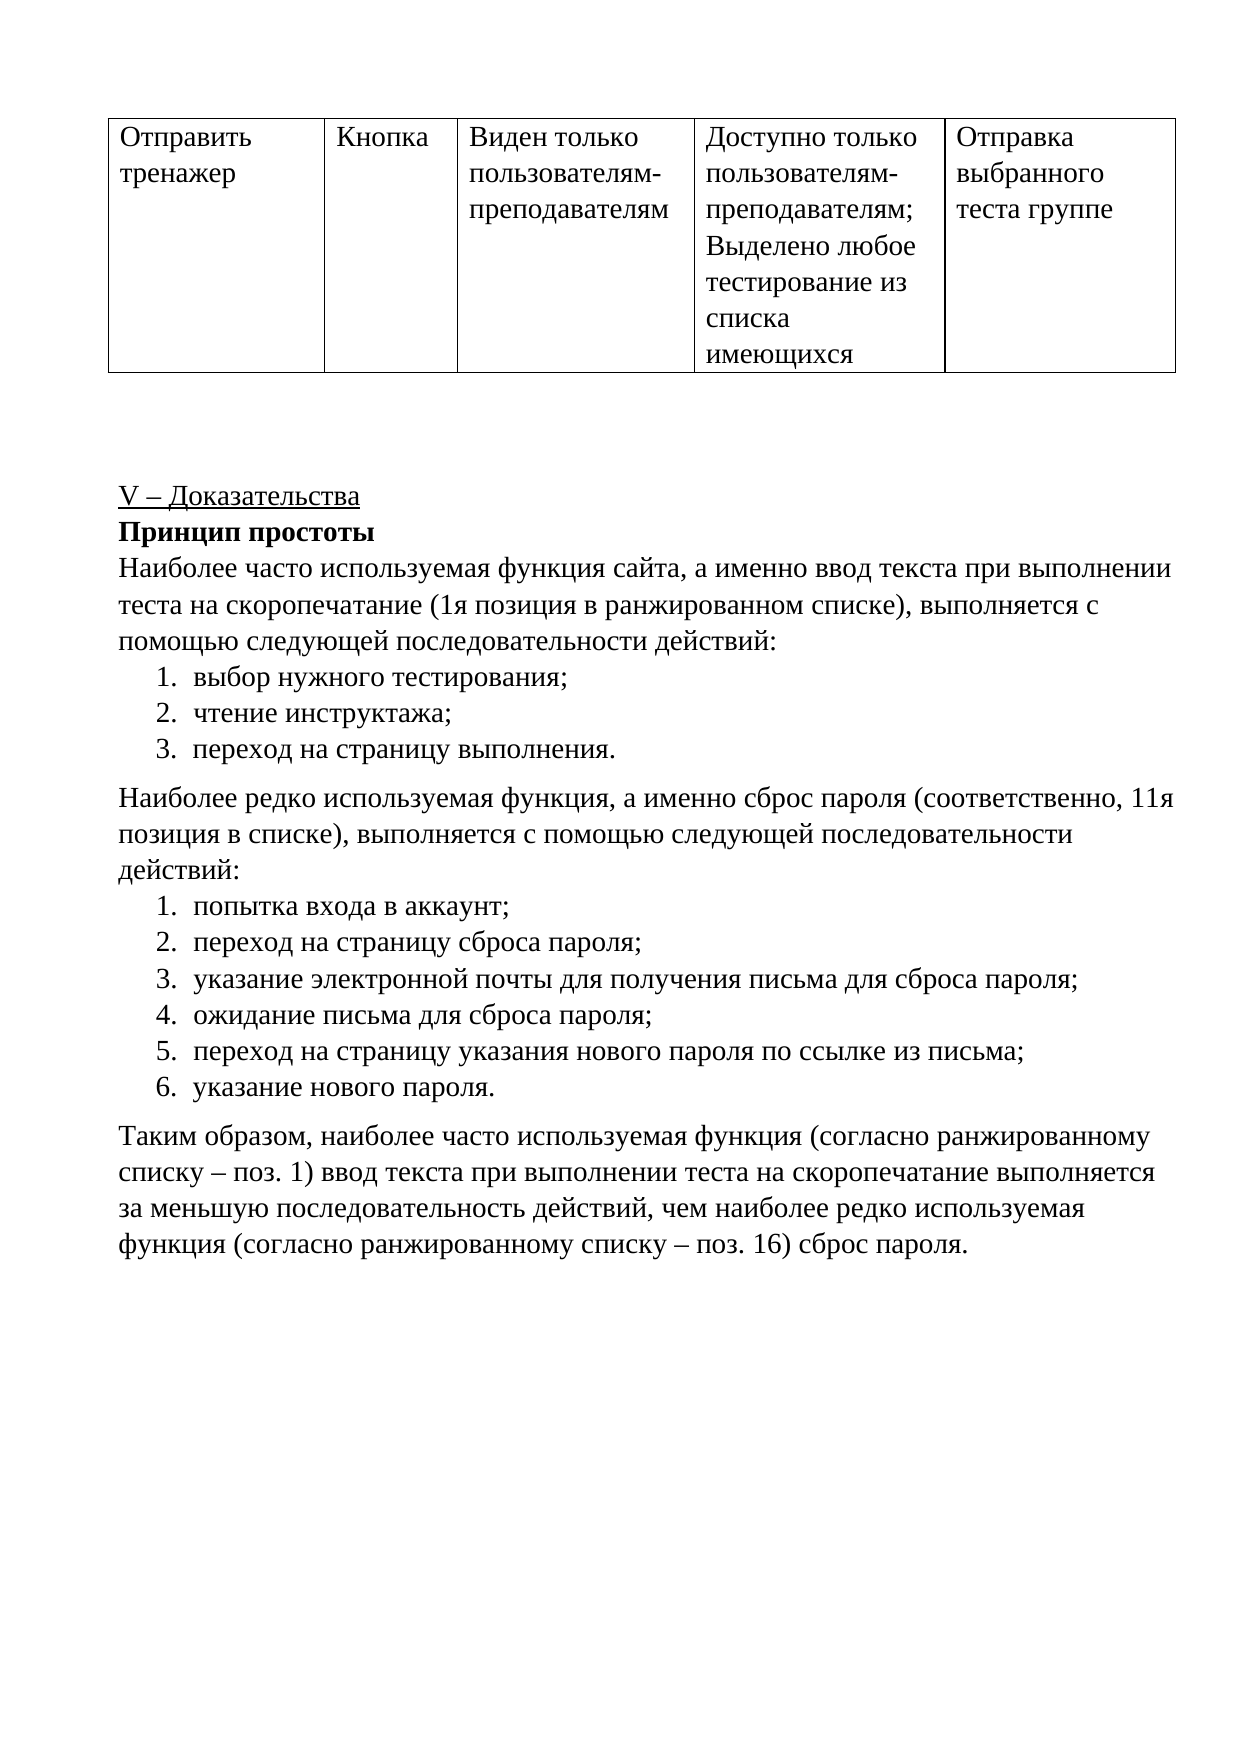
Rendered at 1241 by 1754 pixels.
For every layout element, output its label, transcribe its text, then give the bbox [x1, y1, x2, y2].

text Таким образом, наиболее часто используемая функция (согласно ранжированному списку – поз. 1) ввод текста при выполнении теста на скоропечатание выполняется за меньшую последовательность действий, чем наиболее редко используемая функция (согласно ранжированному списку – поз. 16) сброс пароля. [118, 1118, 1181, 1260]
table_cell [458, 119, 694, 372]
list чтение инструктажа; [156, 695, 1181, 729]
text Наиболее редко используемая функция, а именно сброс пароля (соответственно, 11я позиция в списке), выполняется с помощью следующей последовательности действий: [118, 780, 1181, 886]
table_cell Отправить тренажер [109, 119, 324, 372]
list переход на страницу указания нового пароля по ссылке из письма; [156, 1033, 1181, 1067]
table_cell Кнопка [325, 119, 457, 372]
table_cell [695, 119, 944, 372]
list переход на страницу сброса пароля; [156, 924, 1181, 958]
list указание нового пароля. [155, 1069, 1181, 1103]
table_cell Отправка выбранного теста группе [946, 119, 1175, 372]
text Принцип простоты [118, 514, 1181, 548]
list переход на страницу выполнения. [155, 731, 1181, 765]
text Наиболее часто используемая функция сайта, а именно ввод текста при выполнении теста на скоропечатание (1я позиция в ранжированном списке), выполняется с помощью следующей последовательности действий: [118, 551, 1181, 656]
list попытка входа в аккаунт; [156, 888, 1181, 922]
list указание электронной почты для получения письма для сброса пароля; [156, 961, 1181, 994]
text V – Доказательства [118, 478, 1181, 512]
list выбор нужного тестирования; [156, 659, 1181, 693]
list ожидание письма для сброса пароля; [156, 997, 1181, 1030]
